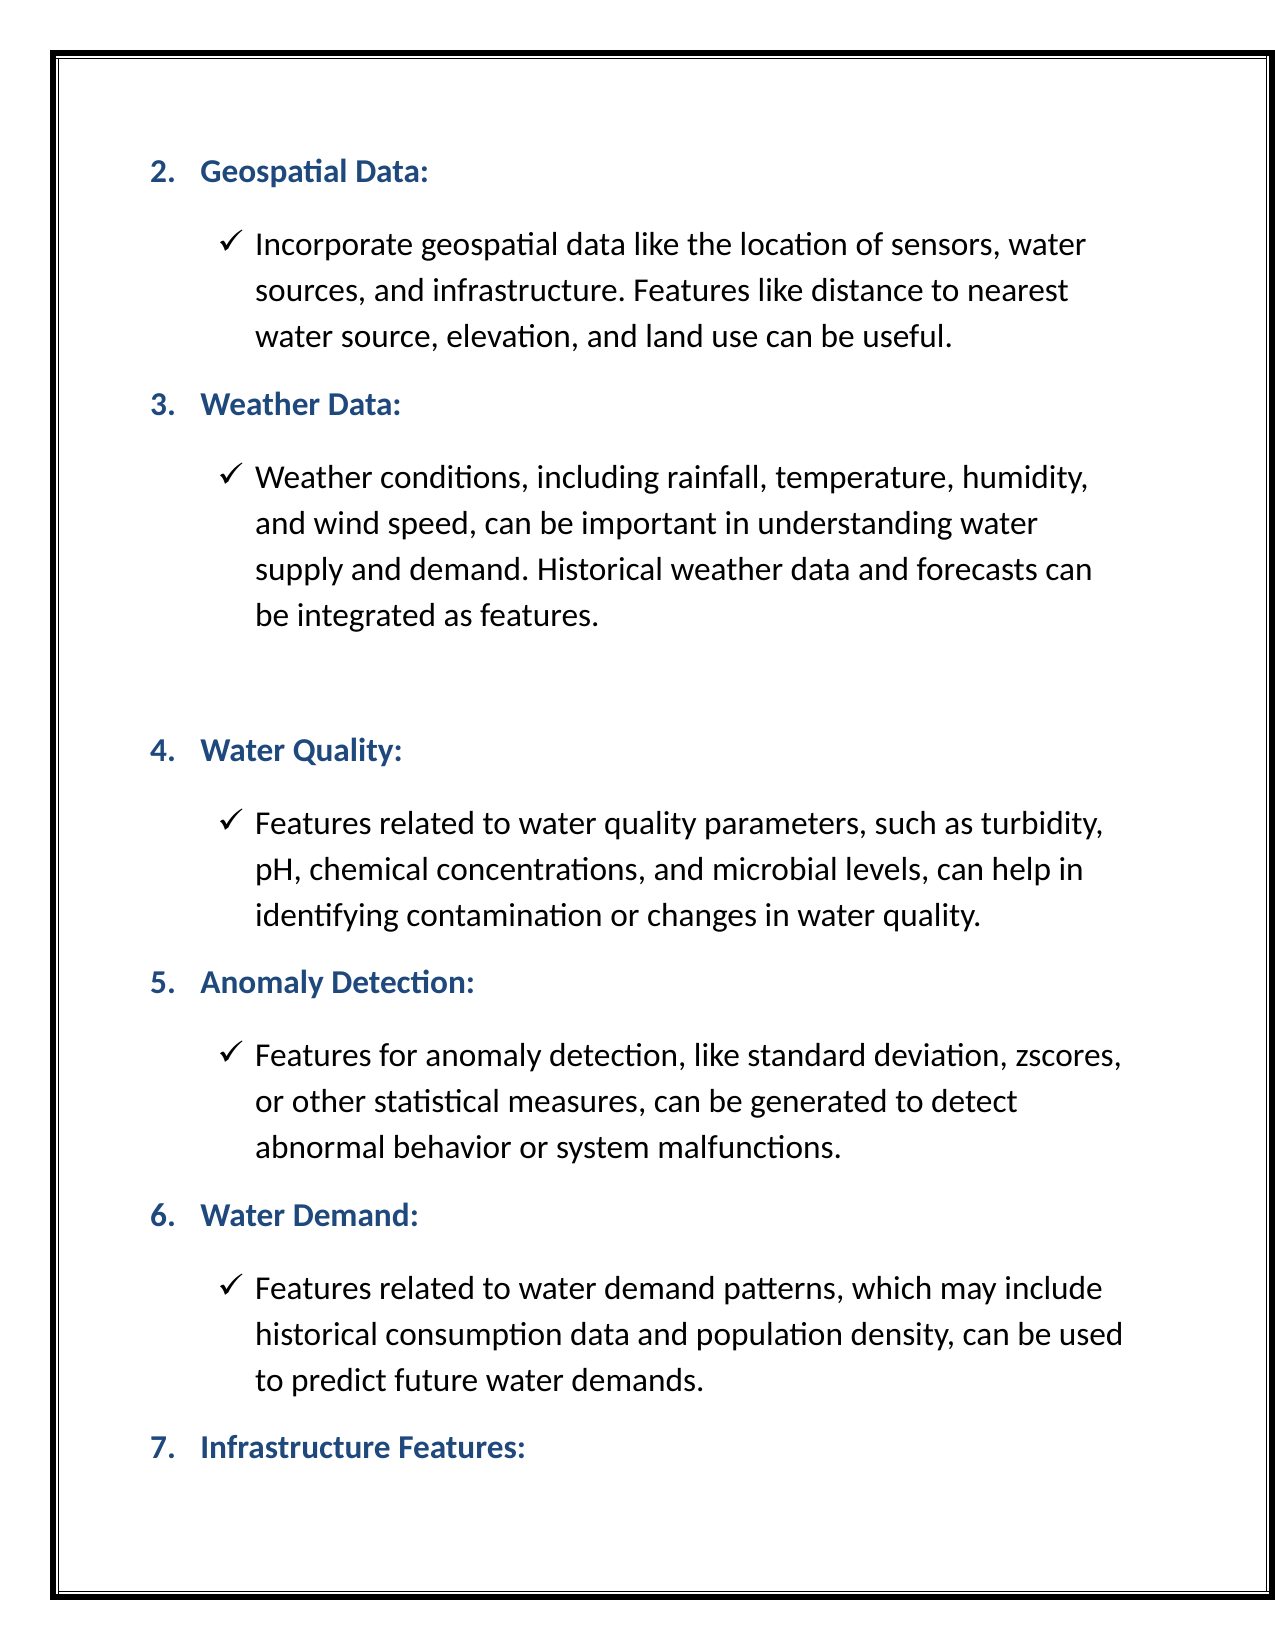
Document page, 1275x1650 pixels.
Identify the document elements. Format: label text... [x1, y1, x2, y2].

list Weather conditions, including rainfall, temperature, humidity, and wind speed, can be important in understanding water supply and demand. Historical weather data and forecasts can be integrated as features. [217, 456, 1124, 634]
list Features for anomaly detection, like standard deviation, zscores, or other statistical measures, can be generated to detect abnormal behavior or system malfunctions. [217, 1034, 1124, 1167]
list Features related to water demand patterns, which may include historical consumption data and population density, can be used to predict future water demands. [217, 1267, 1124, 1399]
list Geospatial Data: [150, 151, 1266, 191]
list Incorporate geospatial data like the location of sensors, water sources, and infrastructure. Features like distance to nearest water source, elevation, and land use can be useful. [217, 223, 1124, 356]
list Features related to water quality parameters, such as turbidity, pH, chemical concentrations, and microbial levels, can help in identifying contamination or changes in water quality. [217, 802, 1124, 934]
list Water Demand: [150, 1194, 1266, 1235]
list Anomaly Detection: [150, 962, 1266, 1002]
list Weather Data: [150, 383, 1266, 424]
list Water Quality: [150, 729, 1266, 770]
list Infrastructure Features: [150, 1426, 1266, 1467]
